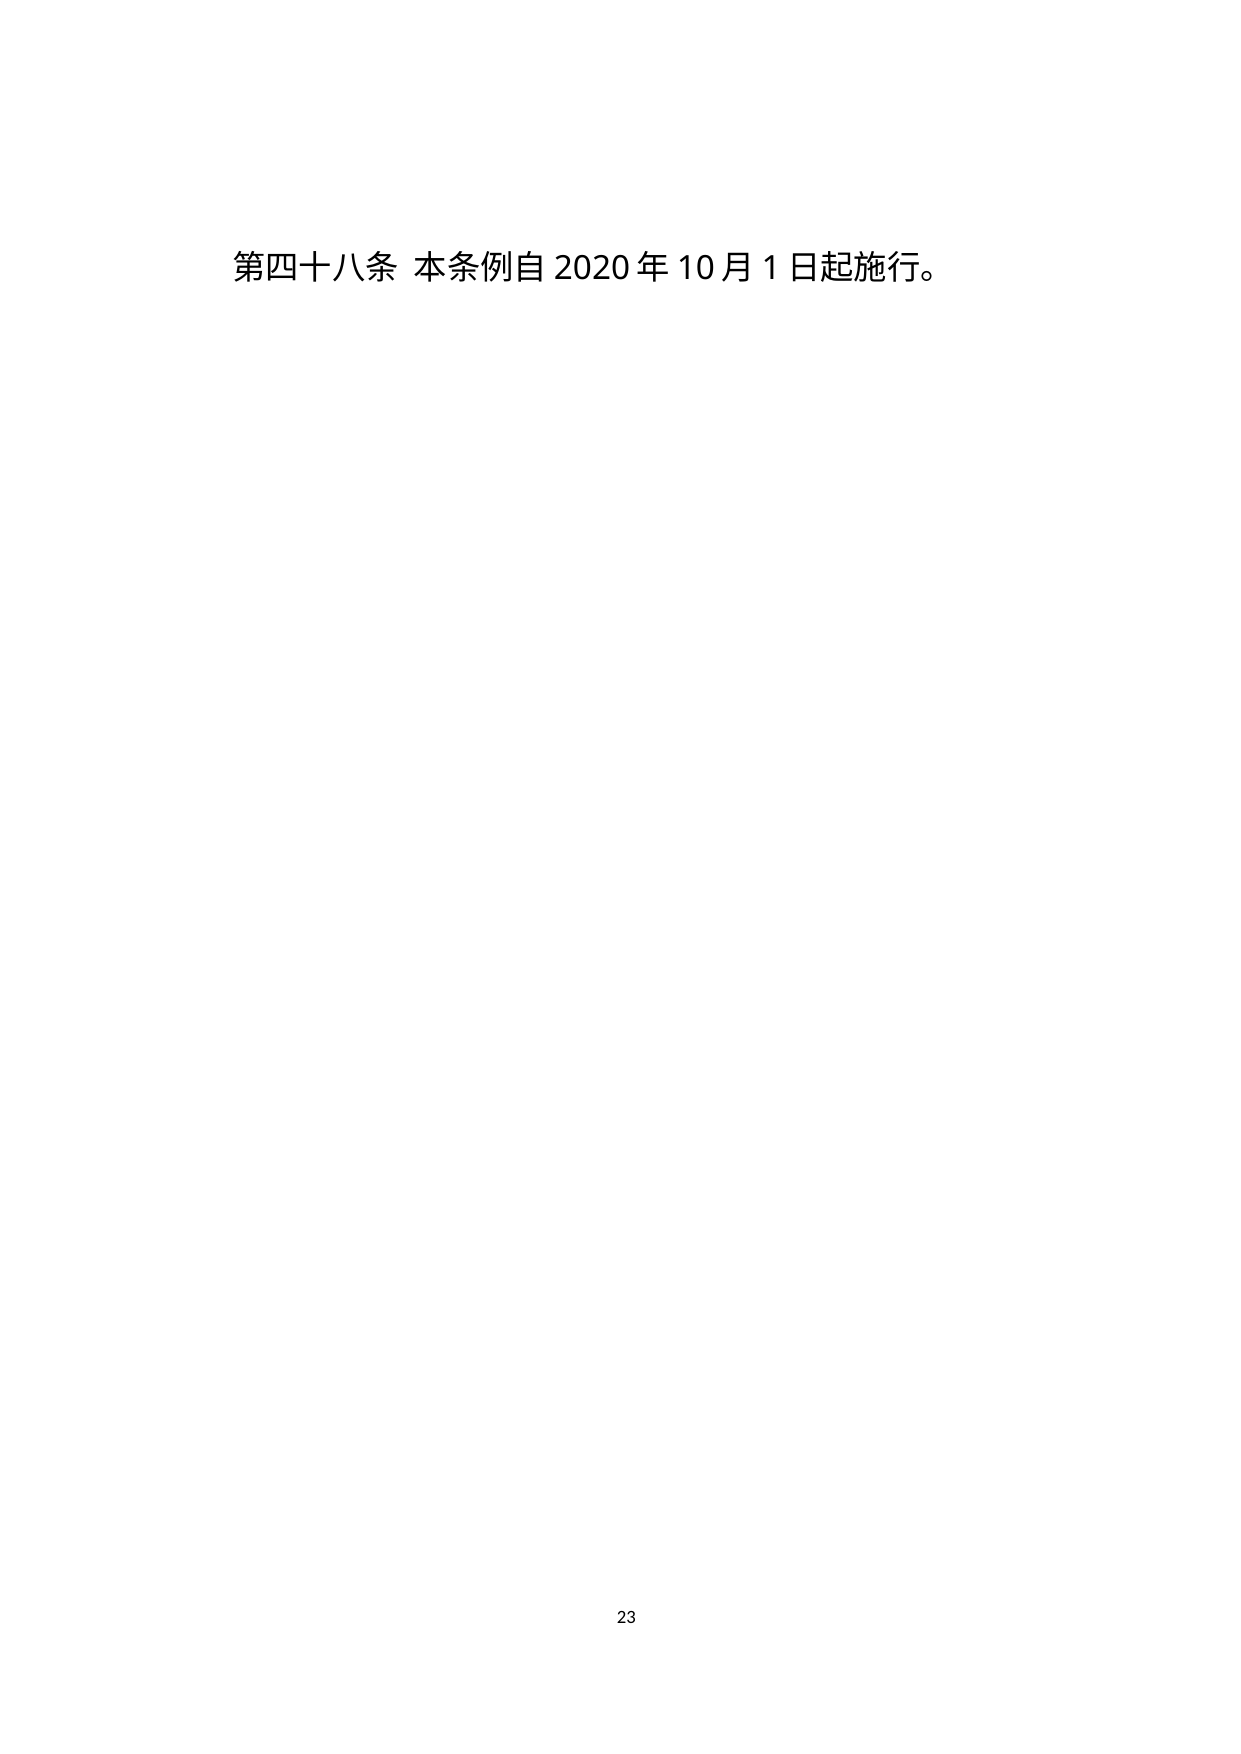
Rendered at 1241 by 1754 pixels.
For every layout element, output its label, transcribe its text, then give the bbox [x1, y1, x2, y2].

text 第四十八条 本条例自2020年10月1日起施行。 [165, 233, 1087, 298]
